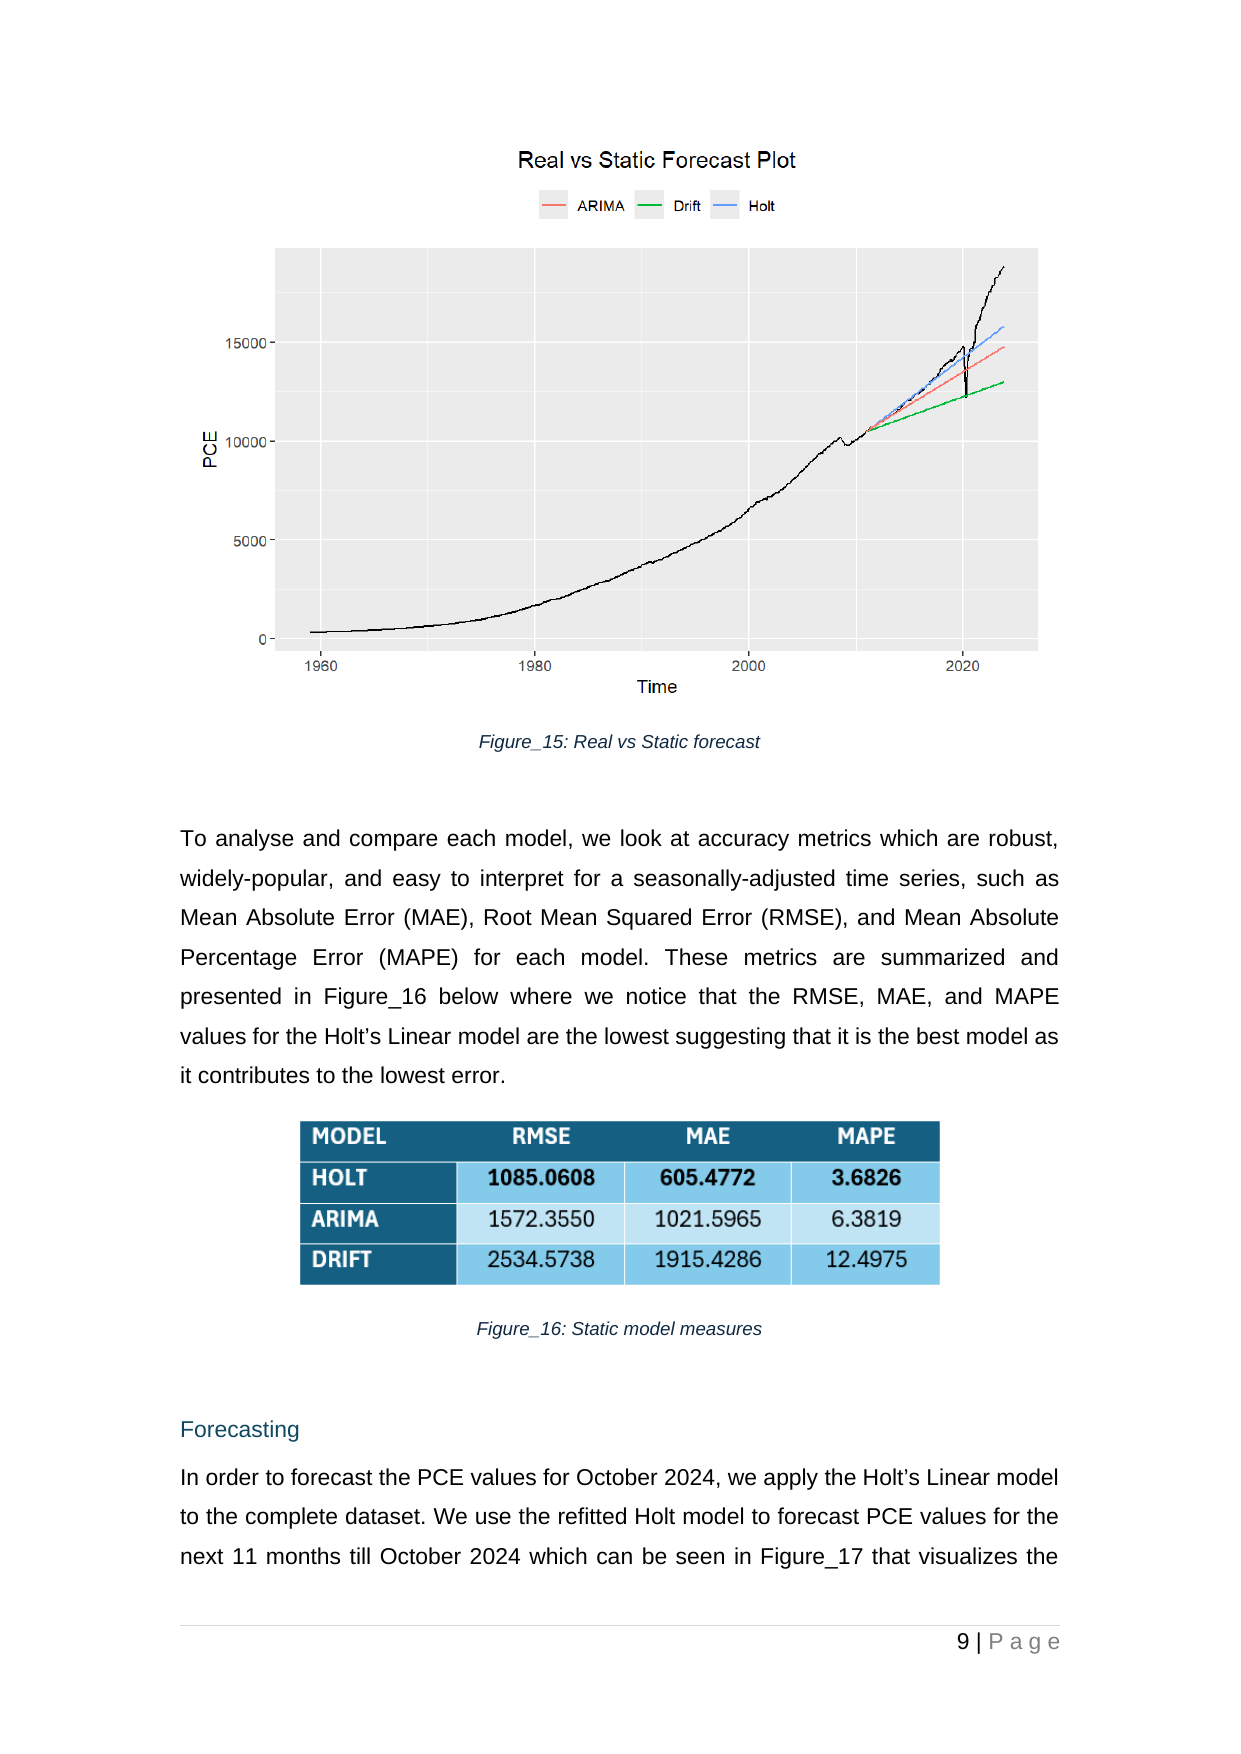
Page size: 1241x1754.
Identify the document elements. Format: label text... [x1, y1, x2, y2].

picture [192, 141, 1048, 706]
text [180, 1464, 1060, 1569]
text To analyse and compare each model, we look at accuracy metrics which are robust, widely-popular, and easy to interpret for a seasonally-adjusted time series, such as Mean Absolute Error (MAE), Root Mean Squared Error (RMSE), and Mean Absolute Percentage Error (MAPE) for each model. These metrics are summarized and presented in Figure_16 below where we notice that the RMSE, MAE, and MAPE values for the Holt’s Linear model are the lowest suggesting that it is the best model as it contributes to the lowest error. [180, 825, 1060, 1088]
picture [294, 1114, 946, 1292]
subtitle Forecasting [180, 1416, 1060, 1442]
